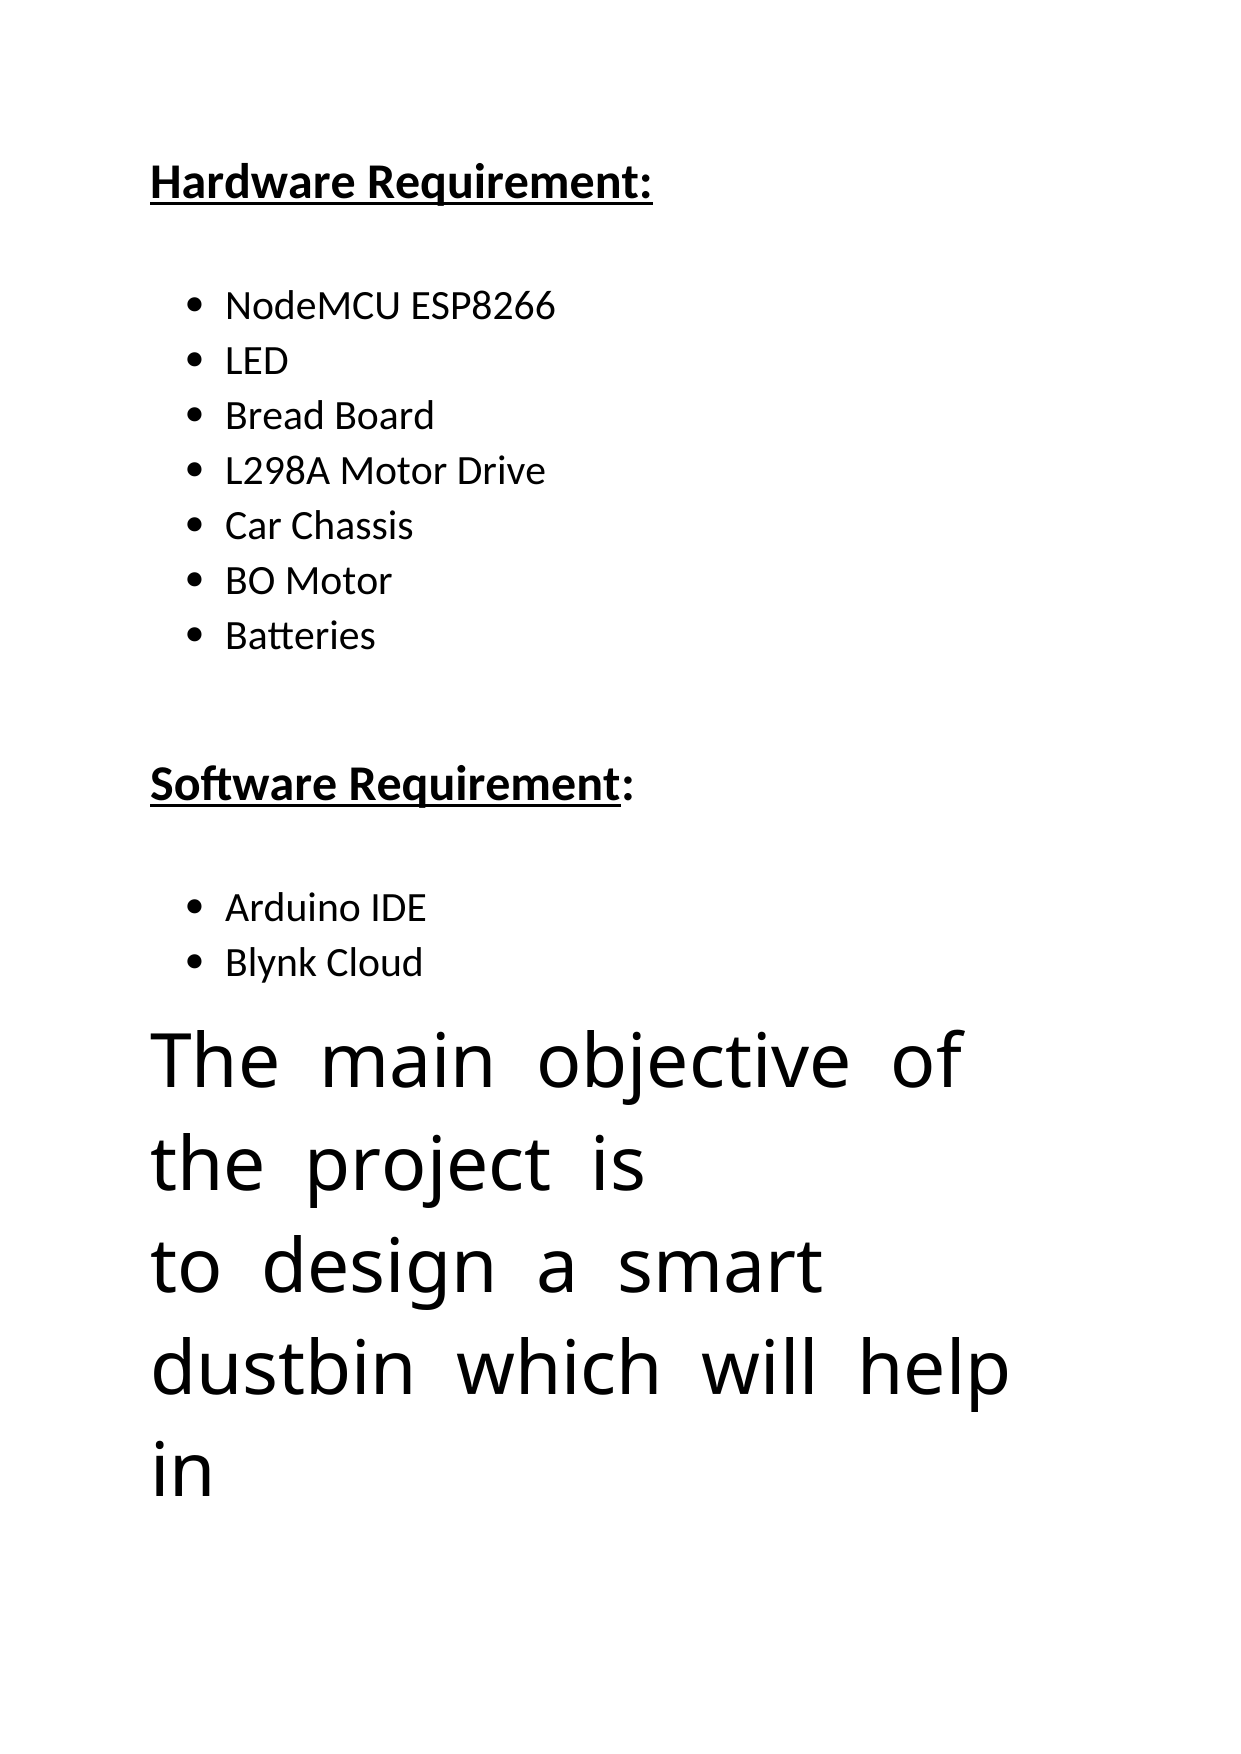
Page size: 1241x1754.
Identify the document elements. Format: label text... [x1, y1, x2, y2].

text to design a smart dustbin which will help in [150, 1212, 1090, 1519]
list BO Motor [187, 554, 1090, 605]
list Batteries [187, 609, 1090, 659]
text Hardware Requirement: [150, 150, 1090, 211]
list L298A Motor Drive [187, 444, 1090, 495]
list Car Chassis [187, 499, 1090, 550]
list Blynk Cloud [187, 936, 1090, 987]
list LED [187, 334, 1090, 385]
list NodeMCU ESP8266 [187, 279, 1090, 330]
list Bread Board [187, 389, 1090, 440]
text Software Requirement: [150, 752, 1090, 813]
text The main objective of the project is [150, 1008, 1090, 1212]
list Arduino IDE [187, 881, 1090, 932]
